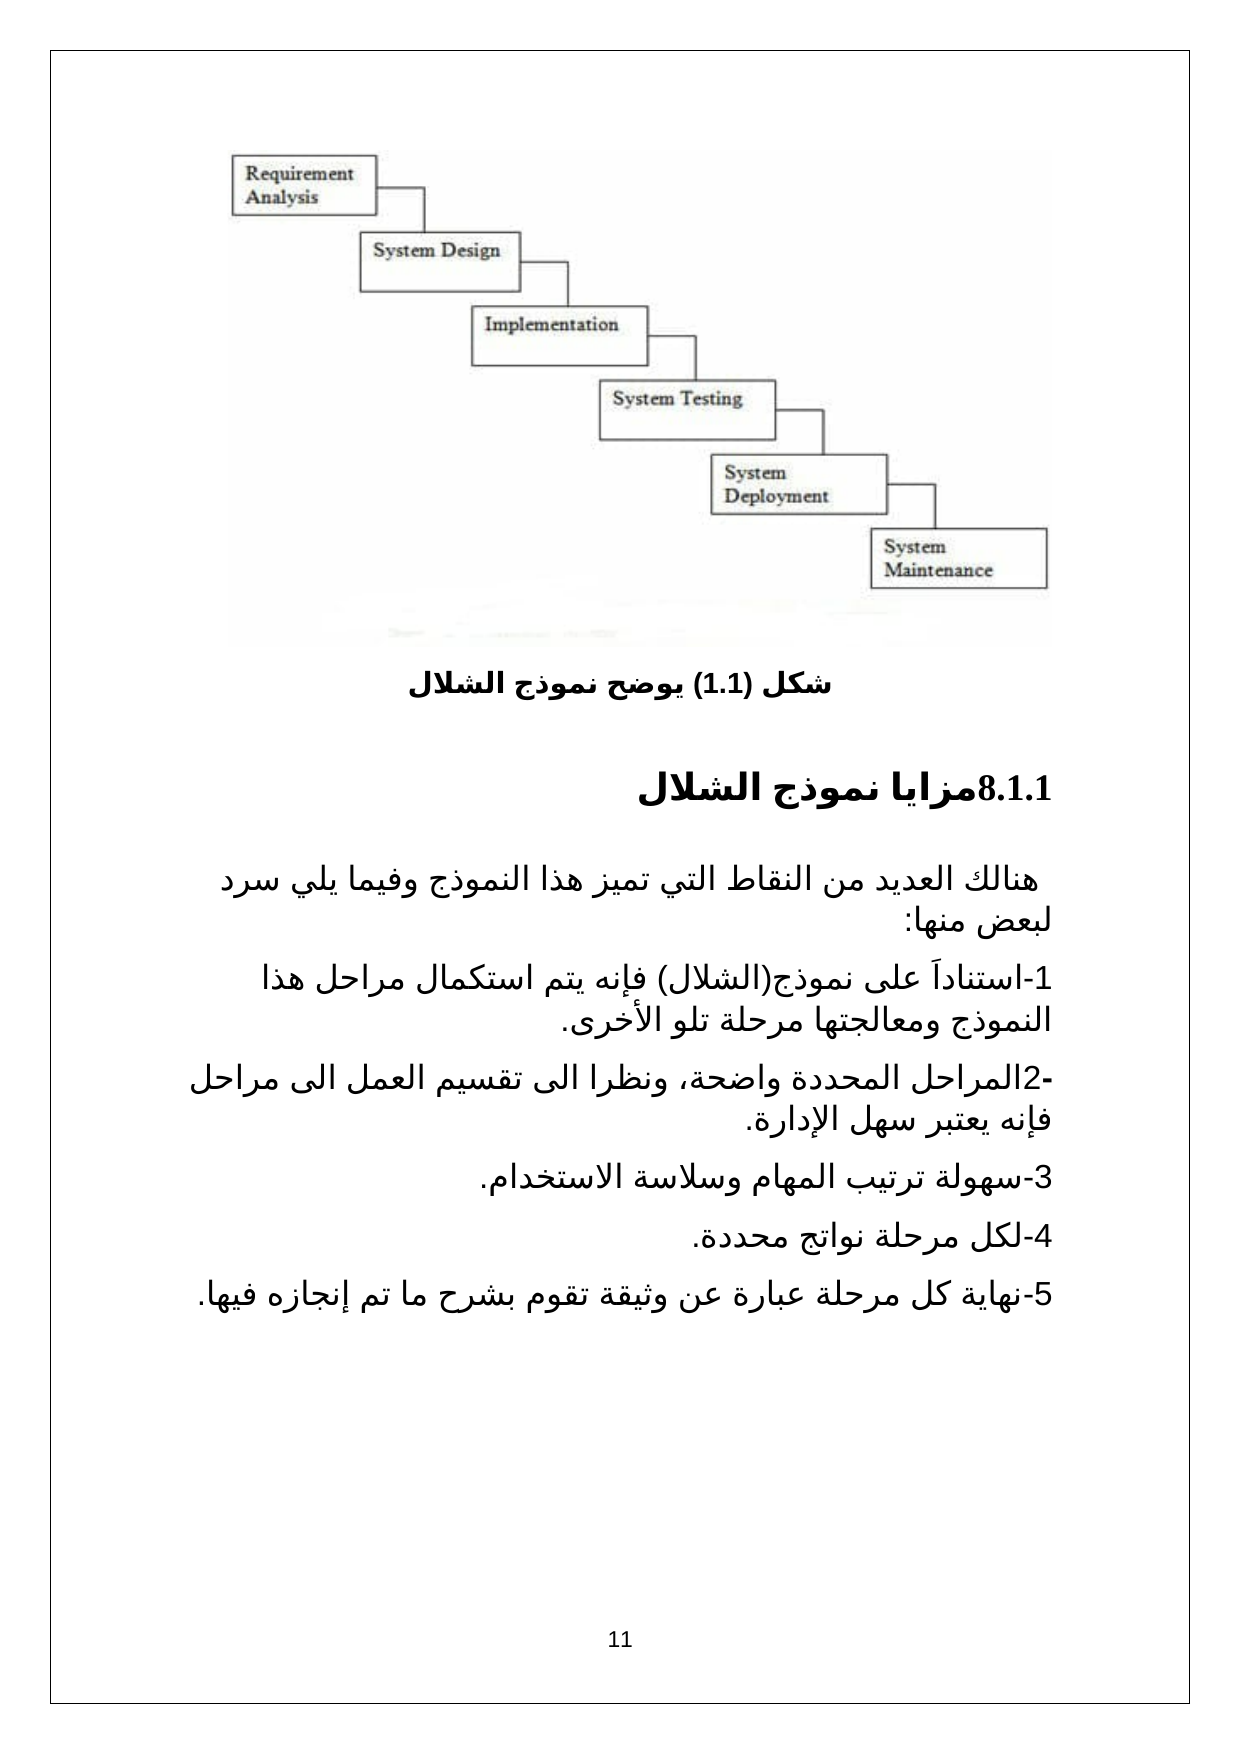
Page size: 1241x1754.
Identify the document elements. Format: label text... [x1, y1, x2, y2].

text شكل (1.1) يوضح نموذج الشلال [187, 666, 1053, 699]
text -2المراحل المحددة واضحة، ونظرا الى تقسيم العمل الى مراحل فإنه يعتبر سهل الإدارة. [187, 1058, 1053, 1138]
text هنالك العديد من النقاط التي تميز هذا النموذج وفيما يلي سرد لبعض منها: [187, 859, 1053, 939]
picture [227, 150, 1053, 647]
text 3-سهولة ترتيب المهام وسلاسة الاستخدام. [187, 1158, 1053, 1196]
text 5-نهاية كل مرحلة عبارة عن وثيقة تقوم بشرح ما تم إنجازه فيها. [187, 1274, 1053, 1312]
text 4-لكل مرحلة نواتج محددة. [187, 1216, 1053, 1254]
text 1-استناداَ على نموذج(الشلال) فإنه يتم استكمال مراحل هذا النموذج ومعالجتها مرحلة تلو الأخرى. [187, 958, 1053, 1038]
subtitle 8.1.1مزايا نموذج الشلال [187, 765, 1053, 808]
